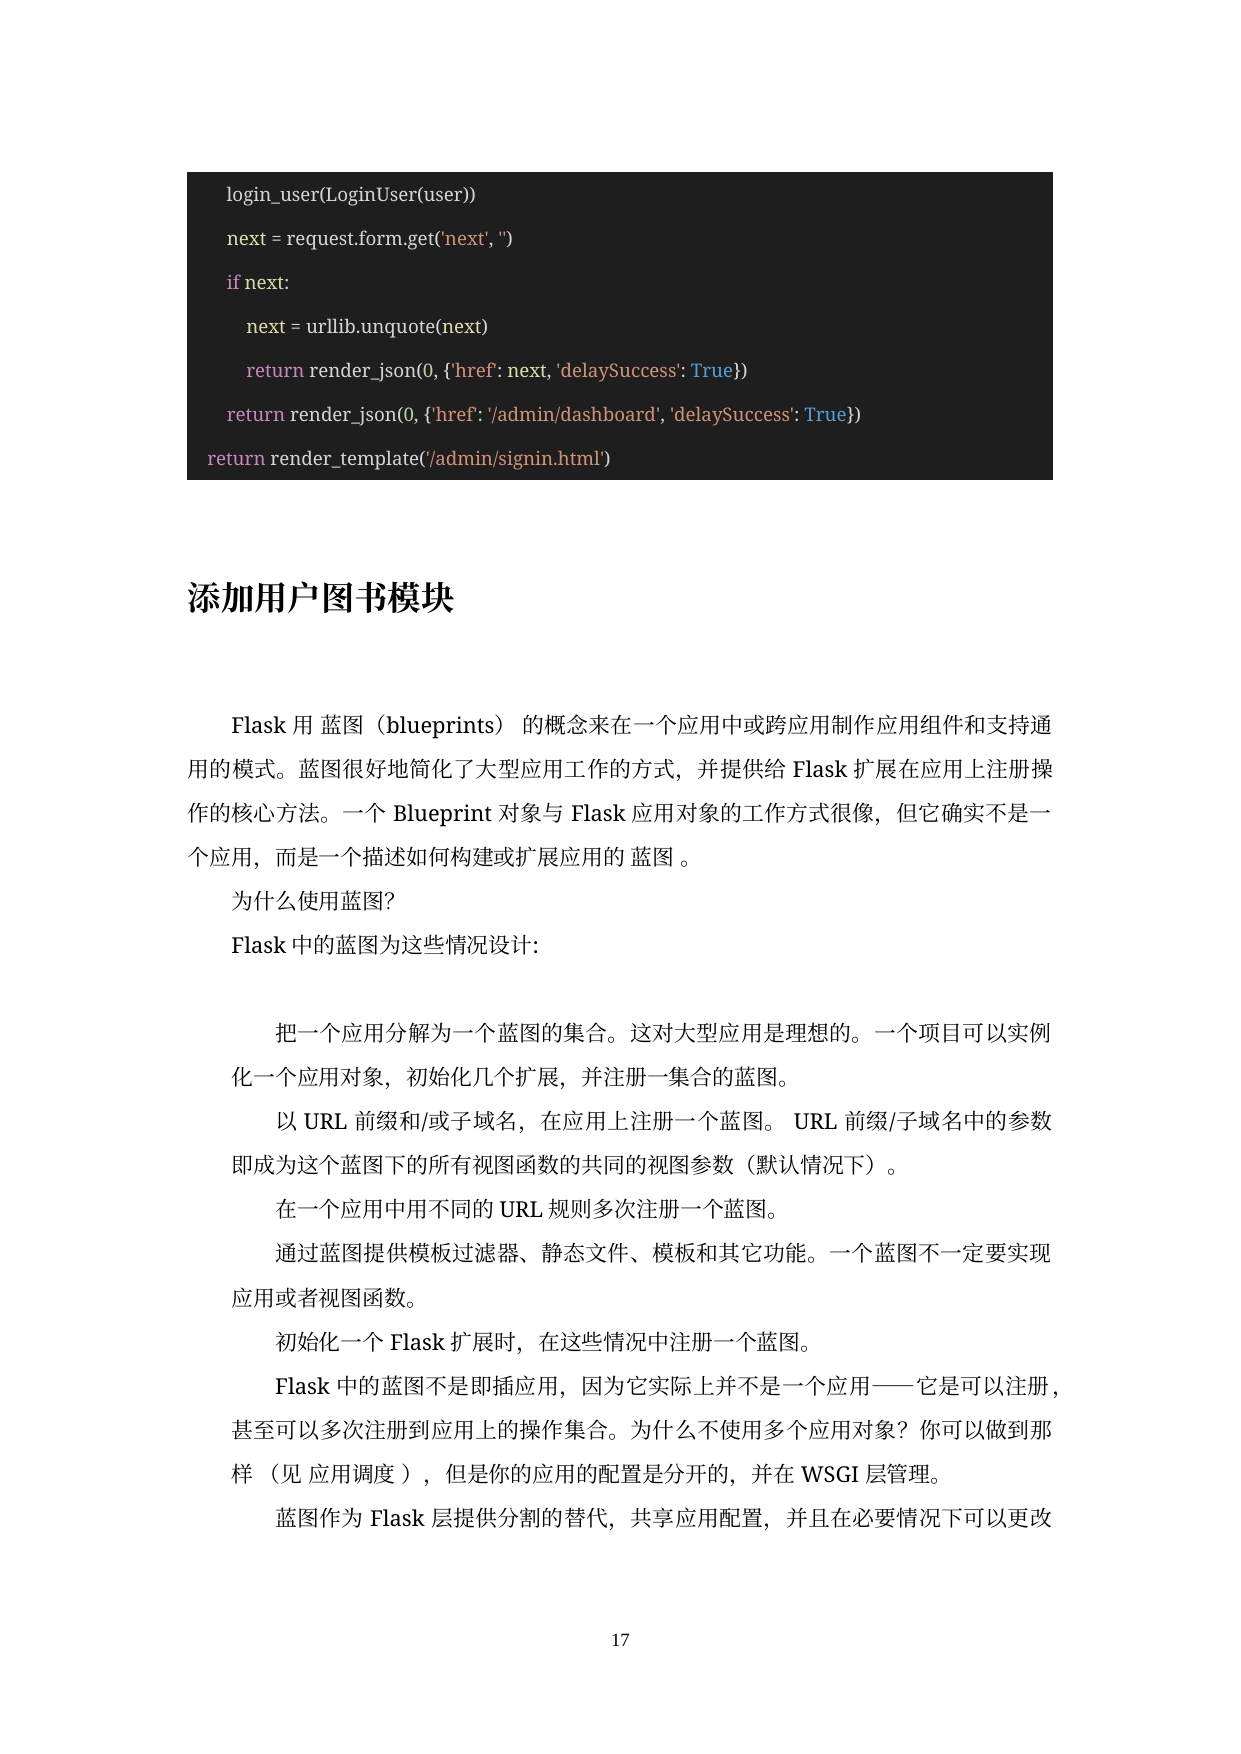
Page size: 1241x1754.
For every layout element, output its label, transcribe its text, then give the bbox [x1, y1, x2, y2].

text 把一个应用分解为一个蓝图的集合。这对大型应用是理想的。一个项目可以实例化一个应用对象，初始化几个扩展，并注册一集合的蓝图。 [231, 1010, 1053, 1098]
text return render_json(0, {'href': next, 'delaySuccess': True}) [187, 348, 1053, 392]
text 通过蓝图提供模板过滤器、静态文件、模板和其它功能。一个蓝图不一定要实现应用或者视图函数。 [231, 1230, 1053, 1318]
text next = request.form.get('next', '') [187, 216, 1053, 260]
text Flask 用 蓝图（blueprints） 的概念来在一个应用中或跨应用制作应用组件和支持通用的模式。蓝图很好地简化了大型应用工作的方式，并提供给 Flask 扩展在应用上注册操作的核心方法。一个 Blueprint 对象与 Flask 应用对象的工作方式很像，但它确实不是一个应用，而是一个描述如何构建或扩展应用的 蓝图 。 [187, 702, 1053, 878]
text Flask 中的蓝图不是即插应用，因为它实际上并不是一个应用——它是可以注册，甚至可以多次注册到应用上的操作集合。为什么不使用多个应用对象？你可以做到那样 （见 应用调度 ），但是你的应用的配置是分开的，并在 WSGI 层管理。 [231, 1363, 1053, 1495]
text 为什么使用蓝图？ [187, 878, 1053, 922]
text return render_json(0, {'href': '/admin/dashboard', 'delaySuccess': True}) [187, 392, 1053, 436]
subtitle 添加用户图书模块 [187, 552, 1053, 640]
text login_user(LoginUser(user)) [187, 172, 1053, 216]
text 在一个应用中用不同的 URL 规则多次注册一个蓝图。 [231, 1186, 1053, 1230]
text next = urllib.unquote(next) [187, 304, 1053, 348]
text 以 URL 前缀和/或子域名，在应用上注册一个蓝图。 URL 前缀/子域名中的参数即成为这个蓝图下的所有视图函数的共同的视图参数（默认情况下）。 [231, 1098, 1053, 1186]
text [231, 1495, 1053, 1539]
text Flask 中的蓝图为这些情况设计: [187, 922, 1053, 966]
text 初始化一个 Flask 扩展时，在这些情况中注册一个蓝图。 [231, 1318, 1053, 1363]
text return render_template('/admin/signin.html') [187, 436, 1053, 480]
text if next: [187, 260, 1053, 304]
